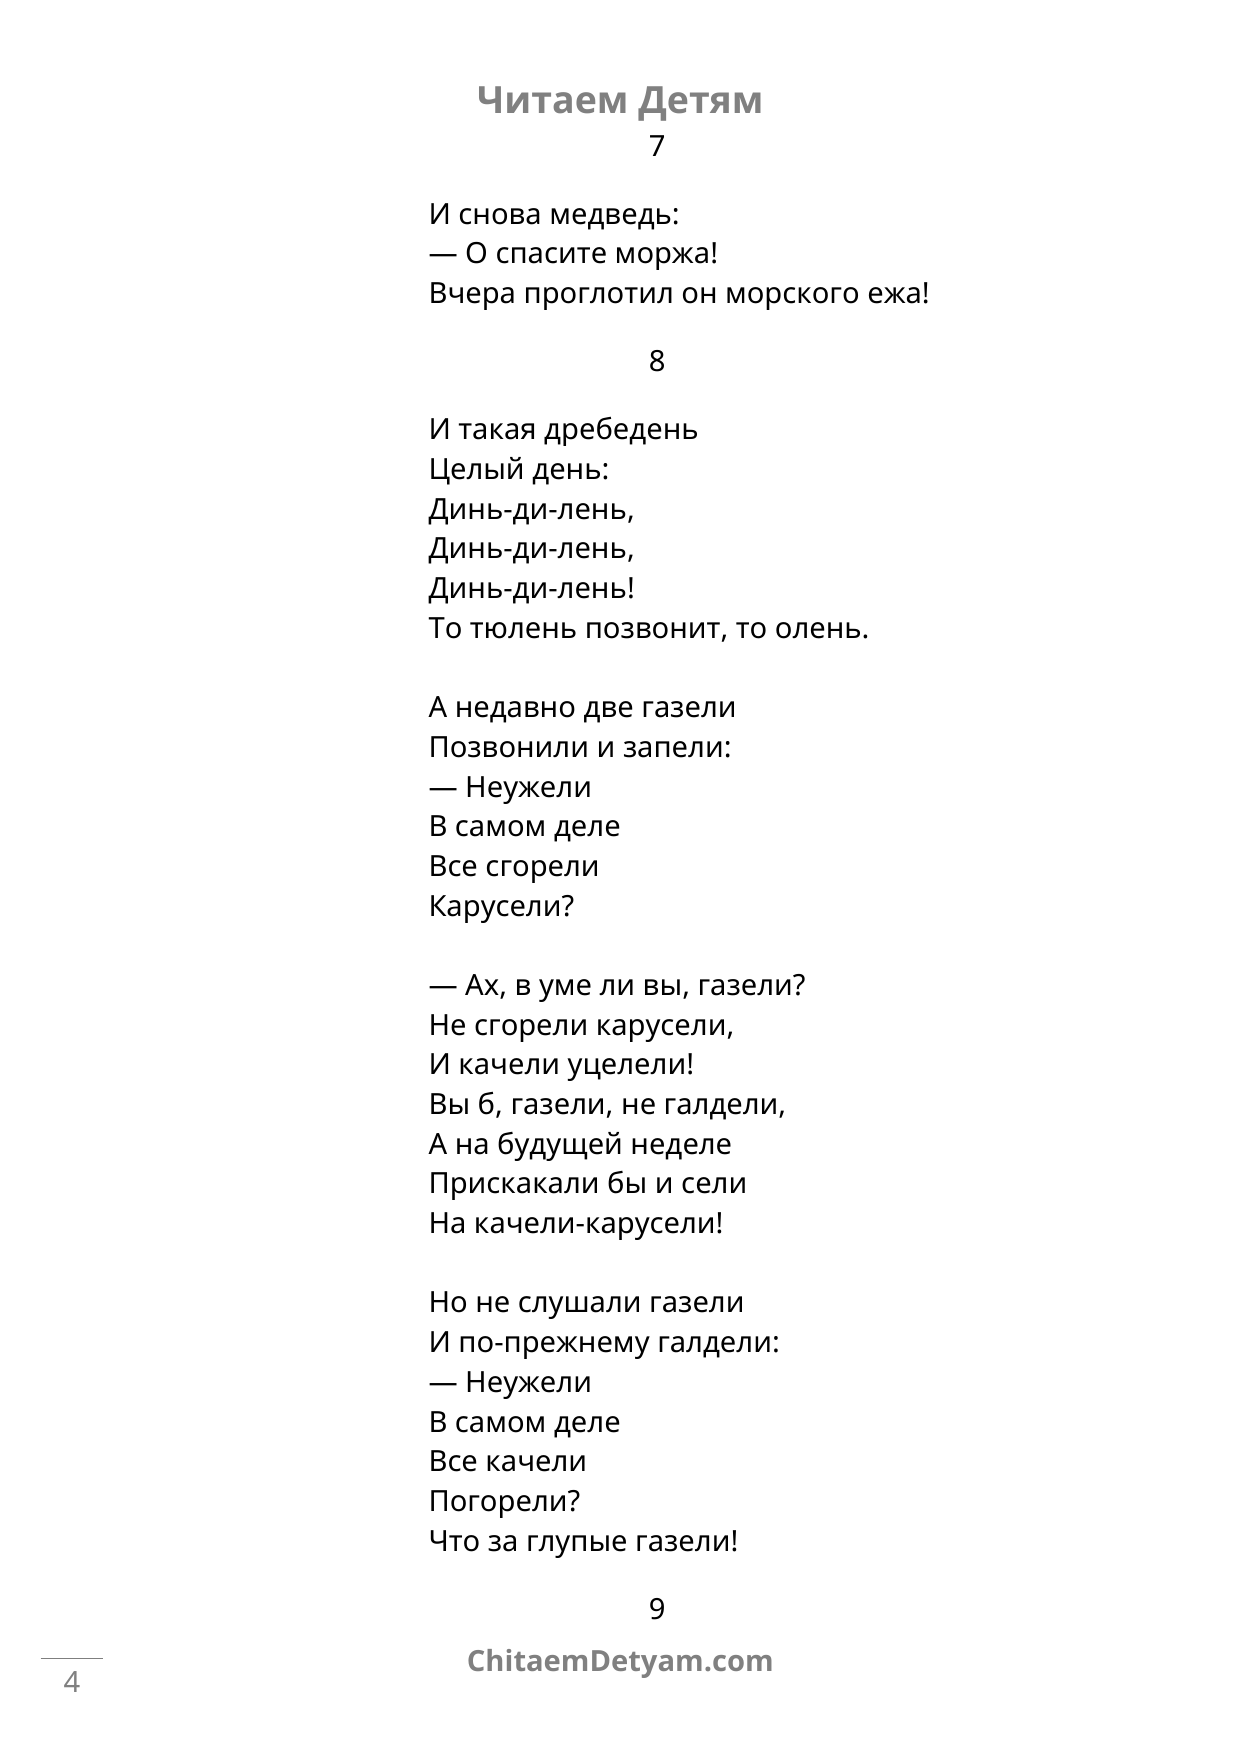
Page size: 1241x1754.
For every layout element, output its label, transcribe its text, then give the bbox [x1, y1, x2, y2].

text Что за глупые газели! [354, 1520, 1122, 1559]
text Все сгорели [354, 845, 1122, 885]
text И такая дребедень [354, 409, 1122, 448]
text Динь-ди-лень, [354, 528, 1122, 567]
text — Ах, в уме ли вы, газели? [354, 964, 1122, 1004]
text Вчера проглотил он морского ежа! [354, 272, 1122, 312]
text Но не слушали газели [354, 1282, 1122, 1321]
text В самом деле [354, 806, 1122, 845]
text То тюлень позвонит, то олень. [354, 607, 1122, 647]
text — О спасите моржа! [354, 233, 1122, 272]
text Динь-ди-лень! [354, 567, 1122, 607]
text И качели уцелели! [354, 1044, 1122, 1083]
text 7 [118, 125, 1122, 164]
text Прискакали бы и сели [354, 1163, 1122, 1202]
text Позвонили и запели: [354, 726, 1122, 766]
text Погорели? [354, 1480, 1122, 1520]
text 9 [118, 1588, 1122, 1628]
text А на будущей неделе [354, 1123, 1122, 1163]
text Вы б, газели, не галдели, [354, 1083, 1122, 1123]
text И снова медведь: [354, 193, 1122, 233]
text Целый день: [354, 448, 1122, 488]
text И по-прежнему галдели: [354, 1321, 1122, 1361]
text На качели-карусели! [354, 1202, 1122, 1242]
text Карусели? [354, 885, 1122, 924]
text — Неужели [354, 1361, 1122, 1401]
text В самом деле [354, 1401, 1122, 1441]
text А недавно две газели [354, 686, 1122, 726]
text Динь-ди-лень, [354, 488, 1122, 528]
text Не сгорели карусели, [354, 1004, 1122, 1044]
text Все качели [354, 1441, 1122, 1480]
text — Неужели [354, 766, 1122, 806]
text 8 [118, 341, 1122, 380]
